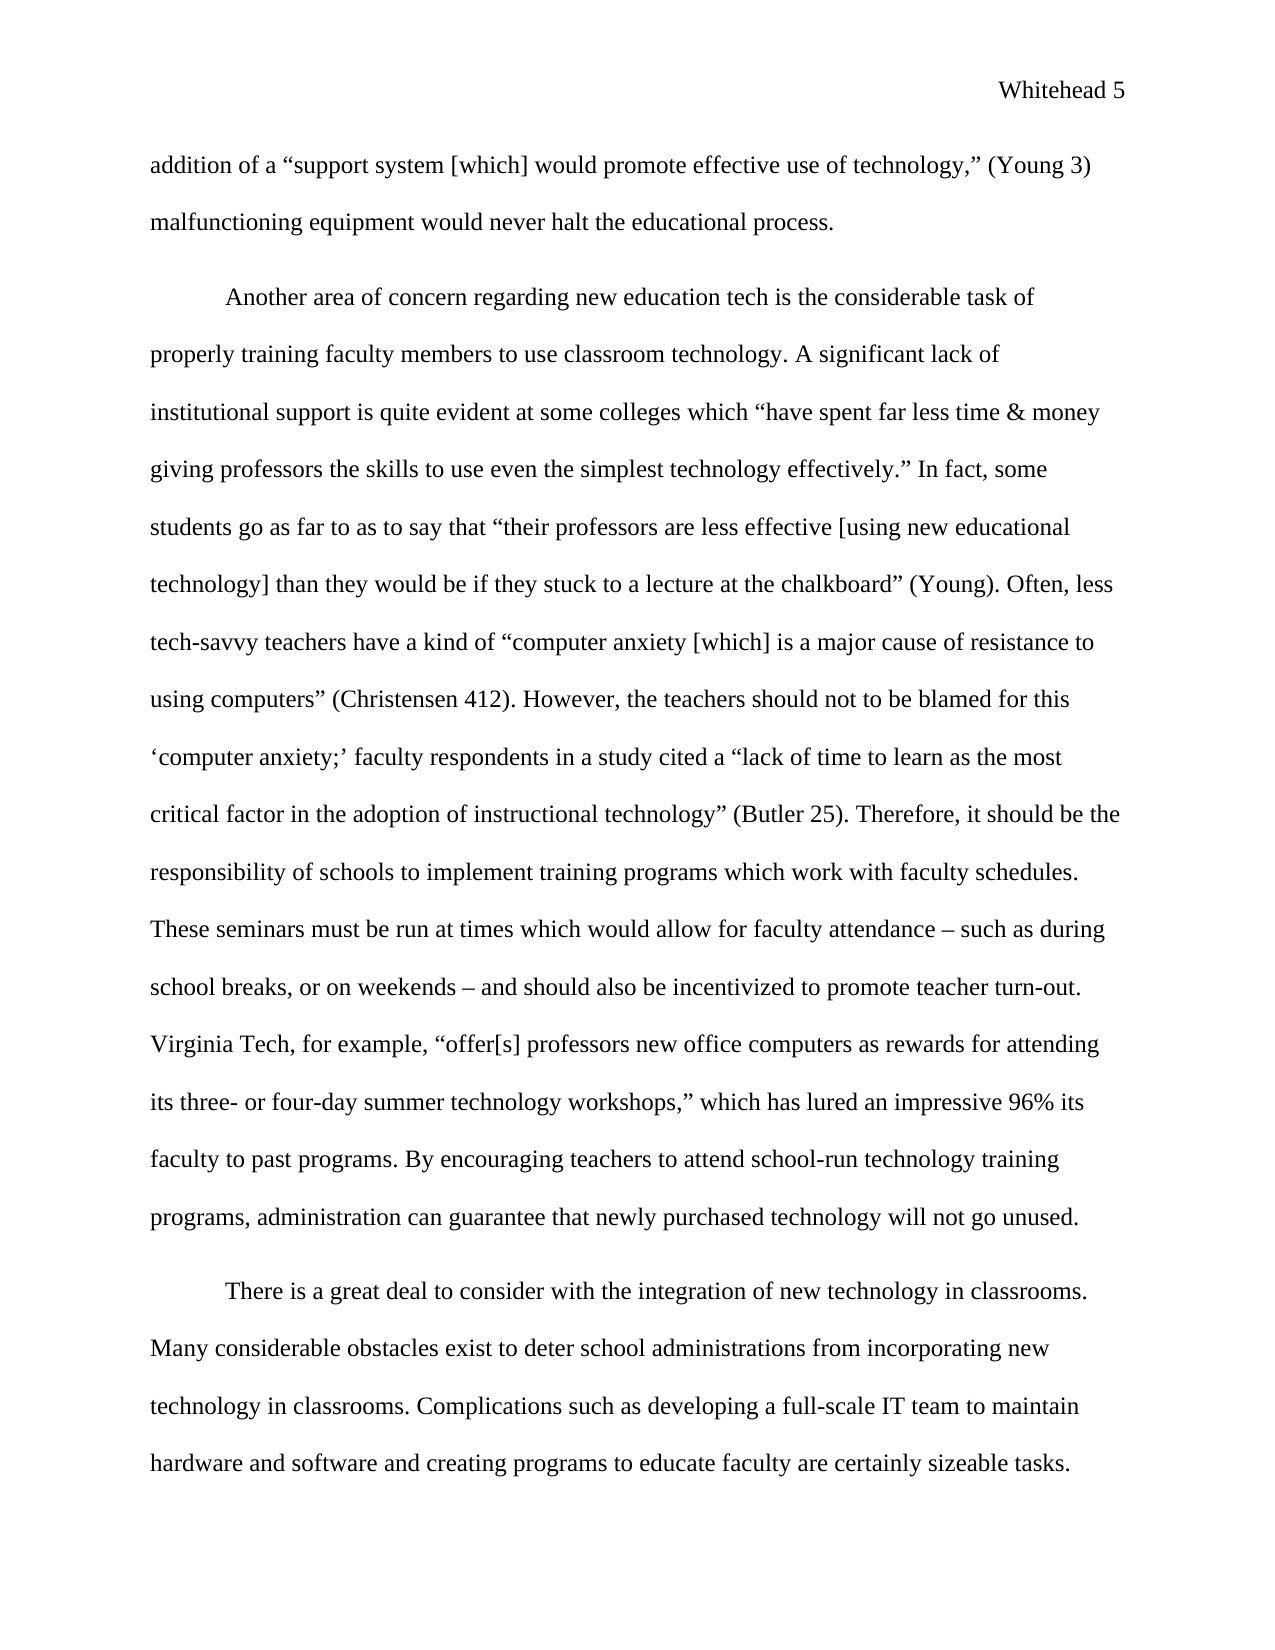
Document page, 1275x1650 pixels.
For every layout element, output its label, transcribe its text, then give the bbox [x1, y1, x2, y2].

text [150, 150, 1125, 236]
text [150, 1276, 1125, 1477]
text Another area of concern regarding new education tech is the considerable task of properly training faculty members to use classroom technology. A significant lack of institutional support is quite evident at some colleges which “have spent far less time & money giving professors the skills to use even the simplest technology effectively.” In fact, some students go as far to as to say that “their professors are less effective [using new educational technology] than they would be if they stuck to a lecture at the chalkboard” (Young). Often, less tech-savvy teachers have a kind of “computer anxiety [which] is a major cause of resistance to using computers” (Christensen 412). However, the teachers should not to be blamed for this ‘computer anxiety;’ faculty respondents in a study cited a “lack of time to learn as the most critical factor in the adoption of instructional technology” (Butler 25). Therefore, it should be the responsibility of schools to implement training programs which work with faculty schedules. These seminars must be run at times which would allow for faculty attendance – such as during school breaks, or on weekends – and should also be incentivized to promote teacher turn-out. Virginia Tech, for example, “offer[s] professors new office computers as rewards for attending its three- or four-day summer technology workshops,” which has lured an impressive 96% its faculty to past programs. By encouraging teachers to attend school-run technology training programs, administration can guarantee that newly purchased technology will not go unused. [150, 282, 1125, 1230]
